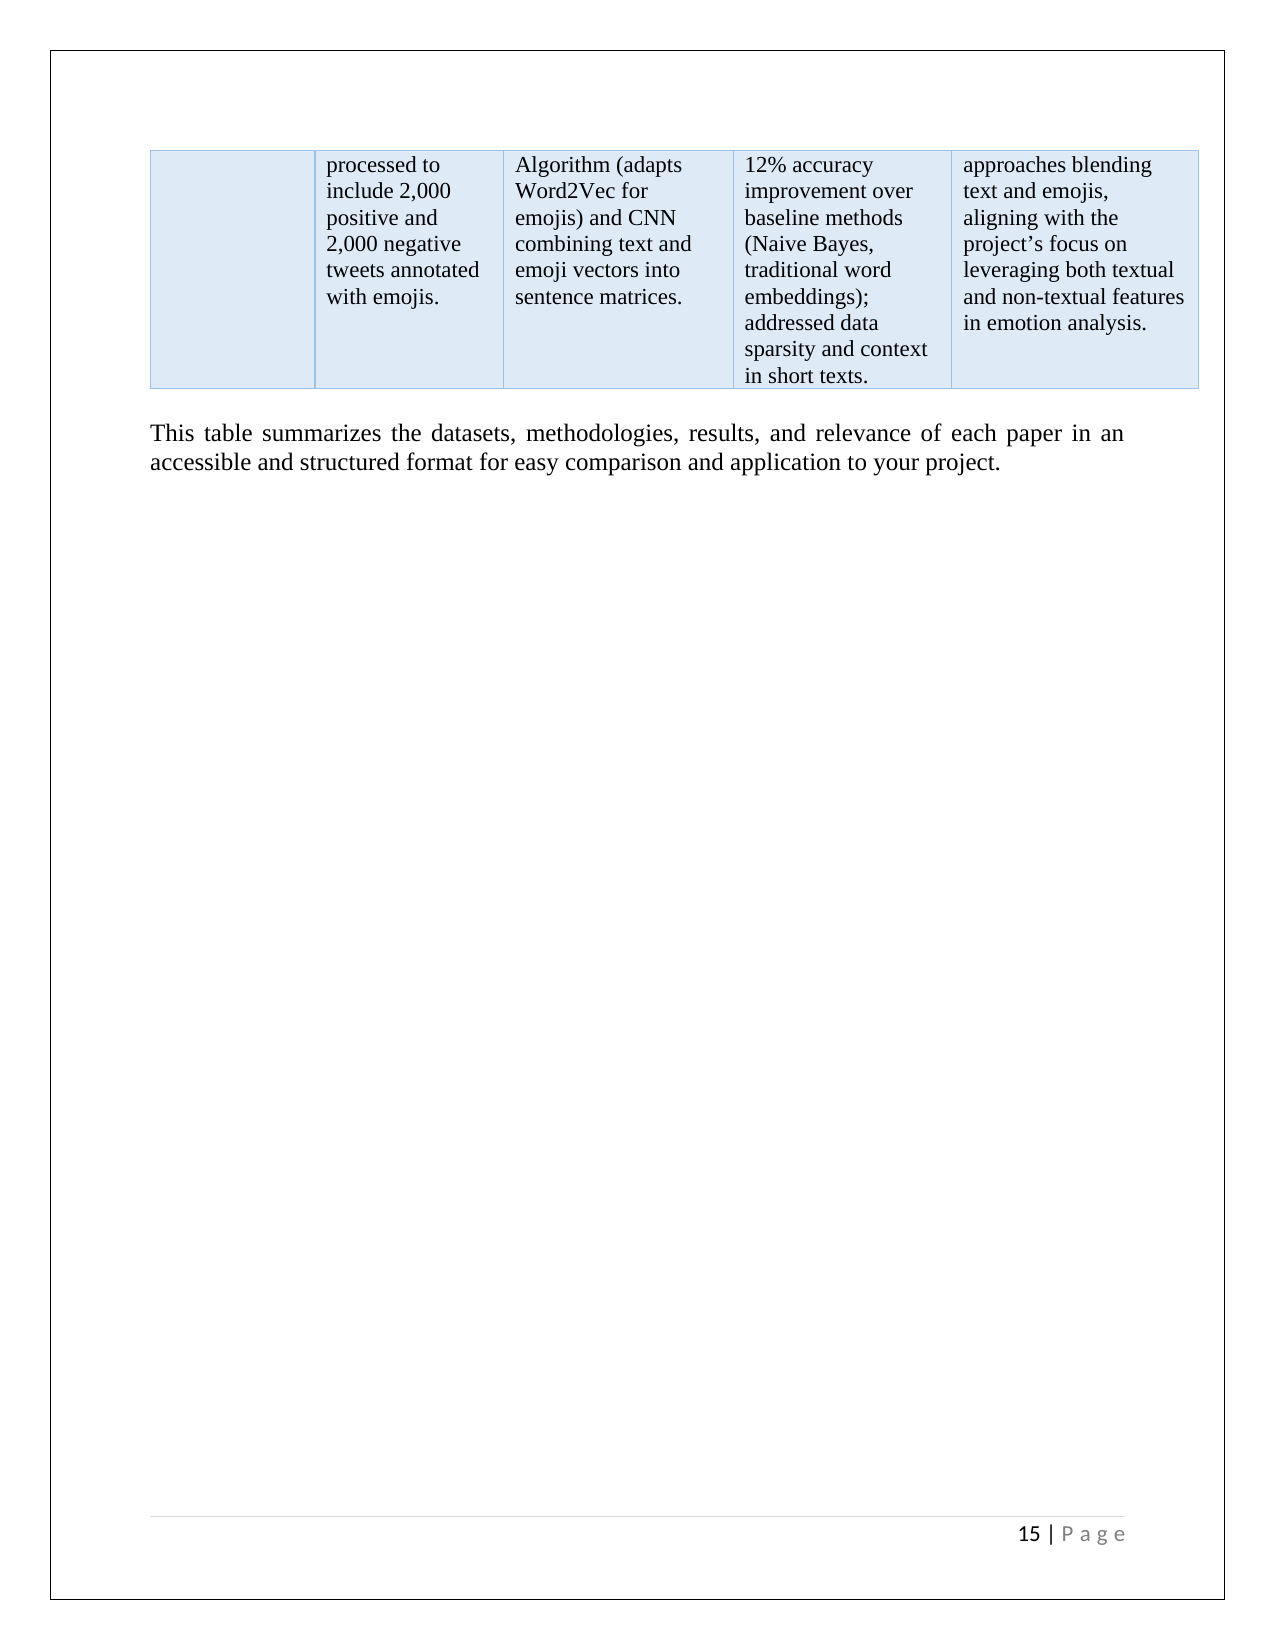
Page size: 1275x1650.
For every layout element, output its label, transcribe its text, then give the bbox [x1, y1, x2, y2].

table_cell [316, 151, 503, 388]
table_cell [151, 151, 314, 388]
text This table summarizes the datasets, methodologies, results, and relevance of each paper in an accessible and structured format for easy comparison and application to your project. [150, 418, 1125, 476]
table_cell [952, 151, 1198, 388]
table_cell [504, 151, 733, 388]
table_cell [734, 151, 951, 388]
